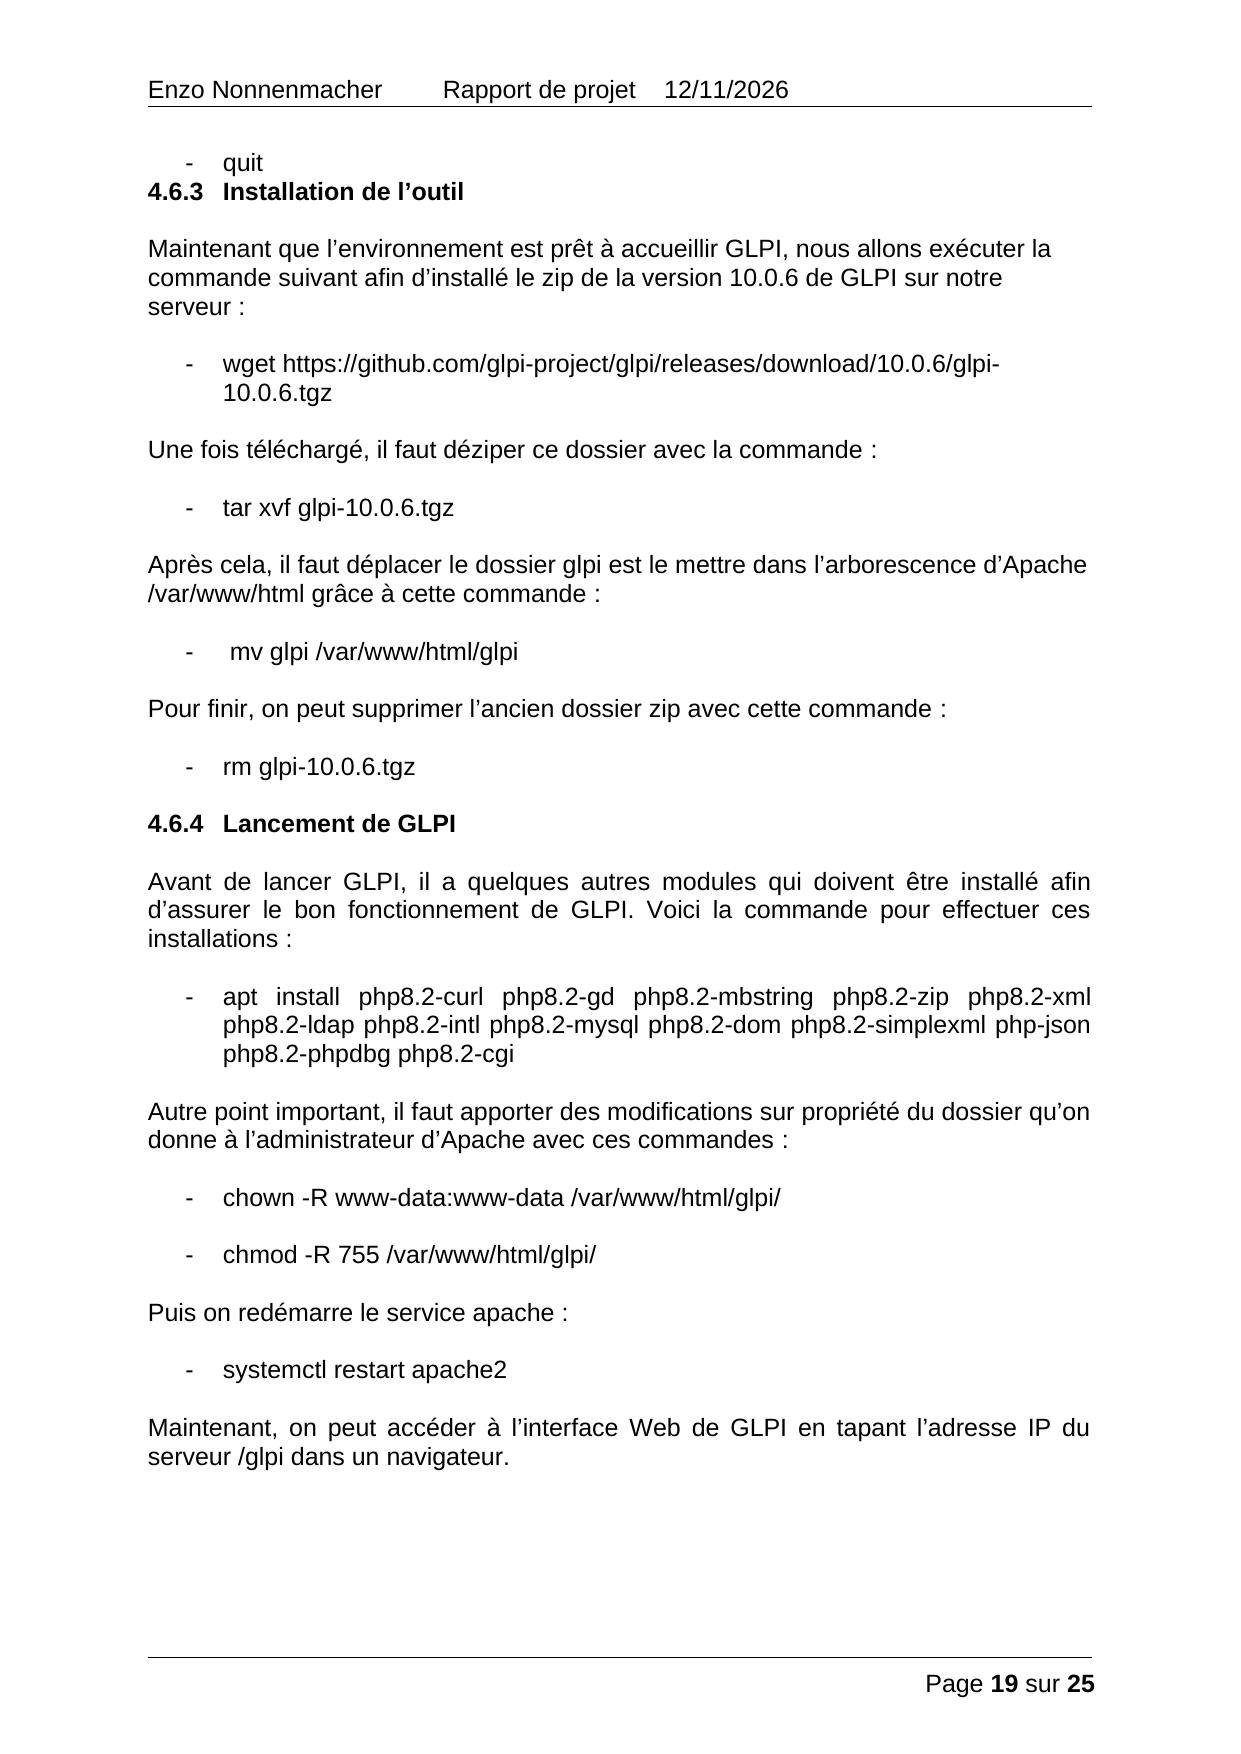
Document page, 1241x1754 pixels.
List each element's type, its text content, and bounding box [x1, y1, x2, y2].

list mv glpi /var/www/html/glpi [185, 636, 1092, 665]
text Après cela, il faut déplacer le dossier glpi est le mettre dans l’arborescence d’Apache /var/www/html grâce à cette commande : [148, 550, 1092, 608]
list apt install php8.2-curl php8.2-gd php8.2-mbstring php8.2-zip php8.2-xml php8.2-ldap php8.2-intl php8.2-mysql php8.2-dom php8.2-simplexml php-json php8.2-phpdbg php8.2-cgi [185, 981, 1092, 1068]
text Avant de lancer GLPI, il a quelques autres modules qui doivent être installé afin d’assurer le bon fonctionnement de GLPI. Voici la commande pour effectuer ces installations : [148, 866, 1092, 953]
text Une fois téléchargé, il faut déziper ce dossier avec la commande : [148, 435, 1092, 464]
text Maintenant, on peut accéder à l’interface Web de GLPI en tapant l’adresse IP du serveur /glpi dans un navigateur. [148, 1413, 1092, 1470]
list chown -R www-data:www-data /var/www/html/glpi/ [185, 1183, 1092, 1211]
text Autre point important, il faut apporter des modifications sur propriété du dossier qu’on donne à l’administrateur d’Apache avec ces commandes : [148, 1096, 1092, 1154]
list systemctl restart apache2 [185, 1355, 1092, 1384]
list quit [185, 148, 1092, 176]
list rm glpi-10.0.6.tgz [185, 751, 1092, 780]
list wget https://github.com/glpi-project/glpi/releases/download/10.0.6/glpi-10.0.6.tgz [185, 349, 1092, 406]
text Puis on redémarre le service apache : [148, 1298, 1092, 1326]
subtitle Installation de l’outil [148, 176, 1092, 205]
list chmod -R 755 /var/www/html/glpi/ [185, 1240, 1092, 1269]
subtitle Lancement de GLPI [148, 809, 1092, 838]
list tar xvf glpi-10.0.6.tgz [185, 493, 1092, 521]
text Maintenant que l’environnement est prêt à accueillir GLPI, nous allons exécuter la commande suivant afin d’installé le zip de la version 10.0.6 de GLPI sur notre serveur : [148, 234, 1092, 320]
text Pour finir, on peut supprimer l’ancien dossier zip avec cette commande : [148, 694, 1092, 723]
